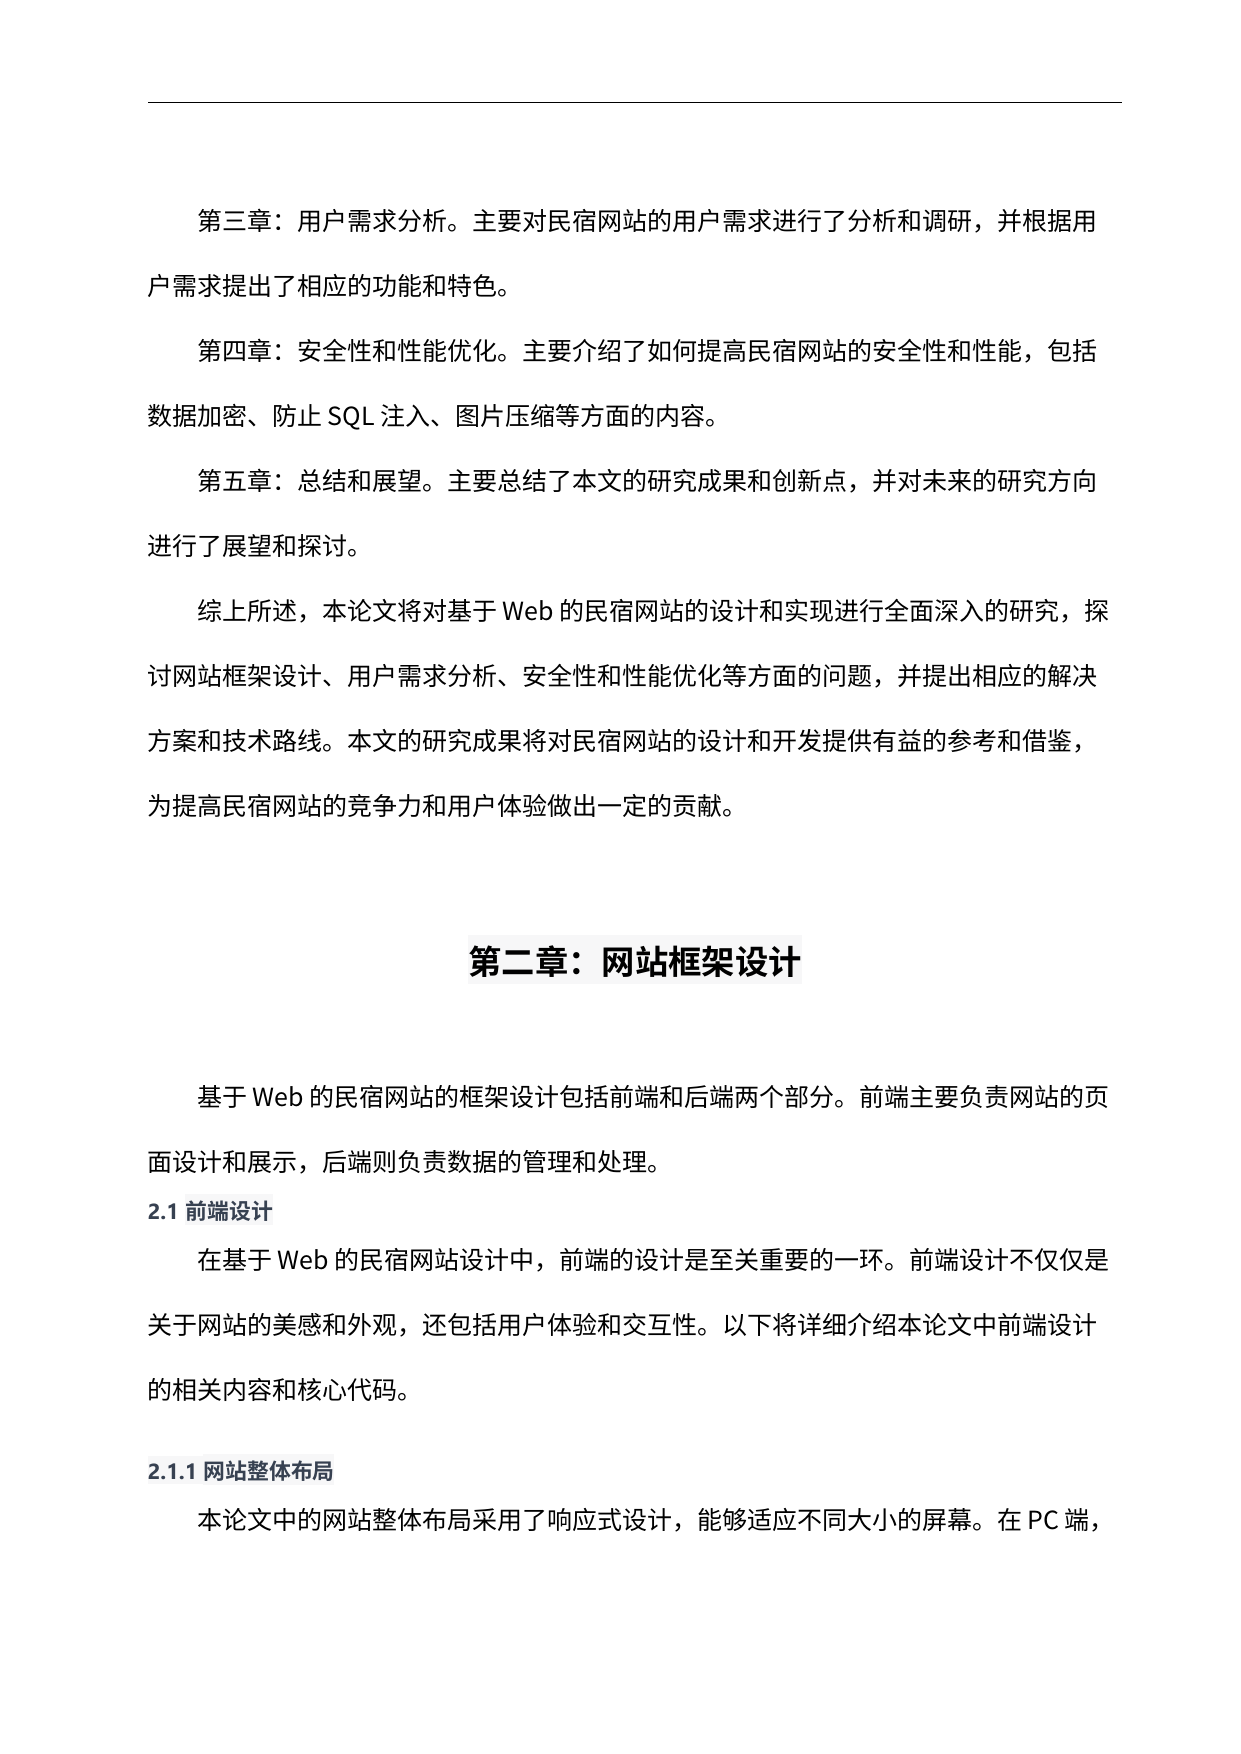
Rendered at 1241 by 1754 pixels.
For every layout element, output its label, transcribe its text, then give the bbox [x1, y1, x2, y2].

title 第二章：网站框架设计 [148, 927, 1122, 992]
text 2.1.1 网站整体布局 [148, 1453, 1122, 1486]
text 第四章：安全性和性能优化。主要介绍了如何提高民宿网站的安全性和性能，包括数据加密、防止SQL注入、图片压缩等方面的内容。 [148, 317, 1122, 447]
text 第三章：用户需求分析。主要对民宿网站的用户需求进行了分析和调研，并根据用户需求提出了相应的功能和特色。 [148, 187, 1122, 317]
text 第五章：总结和展望。主要总结了本文的研究成果和创新点，并对未来的研究方向进行了展望和探讨。 [148, 447, 1122, 577]
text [148, 1486, 1122, 1551]
list 前端设计 [148, 1193, 1122, 1226]
text 在基于Web的民宿网站设计中，前端的设计是至关重要的一环。前端设计不仅仅是关于网站的美感和外观，还包括用户体验和交互性。以下将详细介绍本论文中前端设计的相关内容和核心代码。 [148, 1226, 1122, 1421]
text 基于Web的民宿网站的框架设计包括前端和后端两个部分。前端主要负责网站的页面设计和展示，后端则负责数据的管理和处理。 [148, 1063, 1122, 1193]
text 综上所述，本论文将对基于Web的民宿网站的设计和实现进行全面深入的研究，探讨网站框架设计、用户需求分析、安全性和性能优化等方面的问题，并提出相应的解决方案和技术路线。本文的研究成果将对民宿网站的设计和开发提供有益的参考和借鉴，为提高民宿网站的竞争力和用户体验做出一定的贡献。 [148, 577, 1122, 837]
